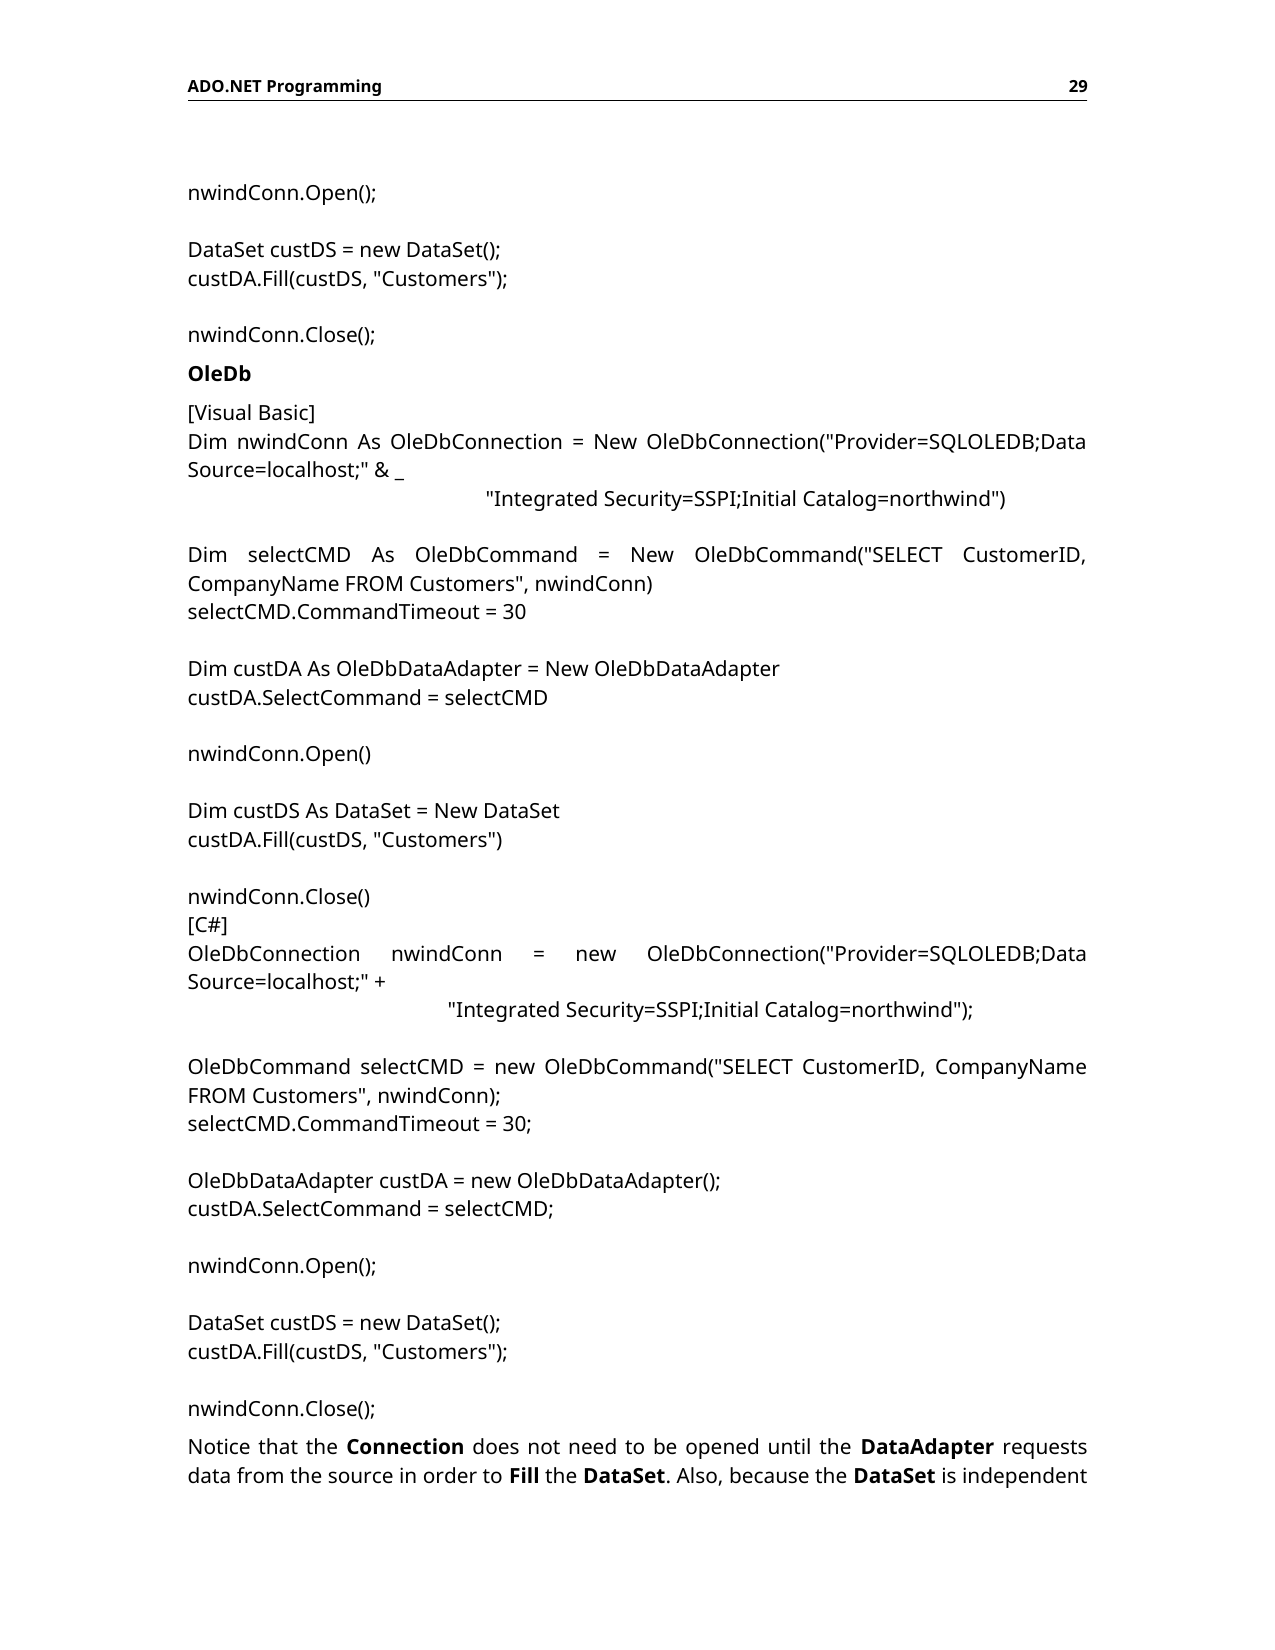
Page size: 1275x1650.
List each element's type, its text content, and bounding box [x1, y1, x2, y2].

subtitle OleDb [187, 359, 1087, 388]
text "Integrated Security=SSPI;Initial Catalog=northwind"); [187, 996, 1087, 1024]
text [Visual Basic] [187, 398, 1087, 427]
text custDA.Fill(custDS, "Customers"); [187, 264, 1087, 292]
text custDA.Fill(custDS, "Customers") [187, 825, 1087, 853]
text custDA.Fill(custDS, "Customers"); [187, 1337, 1087, 1365]
text Dim nwindConn As OleDbConnection = New OleDbConnection("Provider=SQLOLEDB;Data Source=localhost;" & _ [187, 427, 1087, 484]
text nwindConn.Close() [187, 882, 1087, 910]
text OleDbCommand selectCMD = new OleDbCommand("SELECT CustomerID, CompanyName FROM Customers", nwindConn); [187, 1052, 1087, 1109]
text [C#] [187, 910, 1087, 939]
text Dim selectCMD As OleDbCommand = New OleDbCommand("SELECT CustomerID, CompanyName FROM Customers", nwindConn) [187, 541, 1087, 597]
text custDA.SelectCommand = selectCMD; [187, 1194, 1087, 1223]
text nwindConn.Open(); [187, 178, 1087, 207]
text DataSet custDS = new DataSet(); [187, 235, 1087, 264]
text nwindConn.Open(); [187, 1251, 1087, 1280]
text "Integrated Security=SSPI;Initial Catalog=northwind") [187, 484, 1087, 512]
text selectCMD.CommandTimeout = 30 [187, 597, 1087, 626]
text selectCMD.CommandTimeout = 30; [187, 1109, 1087, 1138]
text custDA.SelectCommand = selectCMD [187, 683, 1087, 711]
text Dim custDS As DataSet = New DataSet [187, 796, 1087, 825]
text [187, 1432, 1087, 1489]
text nwindConn.Close(); [187, 1394, 1087, 1422]
text OleDbConnection nwindConn = new OleDbConnection("Provider=SQLOLEDB;Data Source=localhost;" + [187, 939, 1087, 996]
text Dim custDA As OleDbDataAdapter = New OleDbDataAdapter [187, 654, 1087, 683]
text OleDbDataAdapter custDA = new OleDbDataAdapter(); [187, 1166, 1087, 1194]
text nwindConn.Close(); [187, 321, 1087, 349]
text DataSet custDS = new DataSet(); [187, 1308, 1087, 1337]
text nwindConn.Open() [187, 739, 1087, 768]
